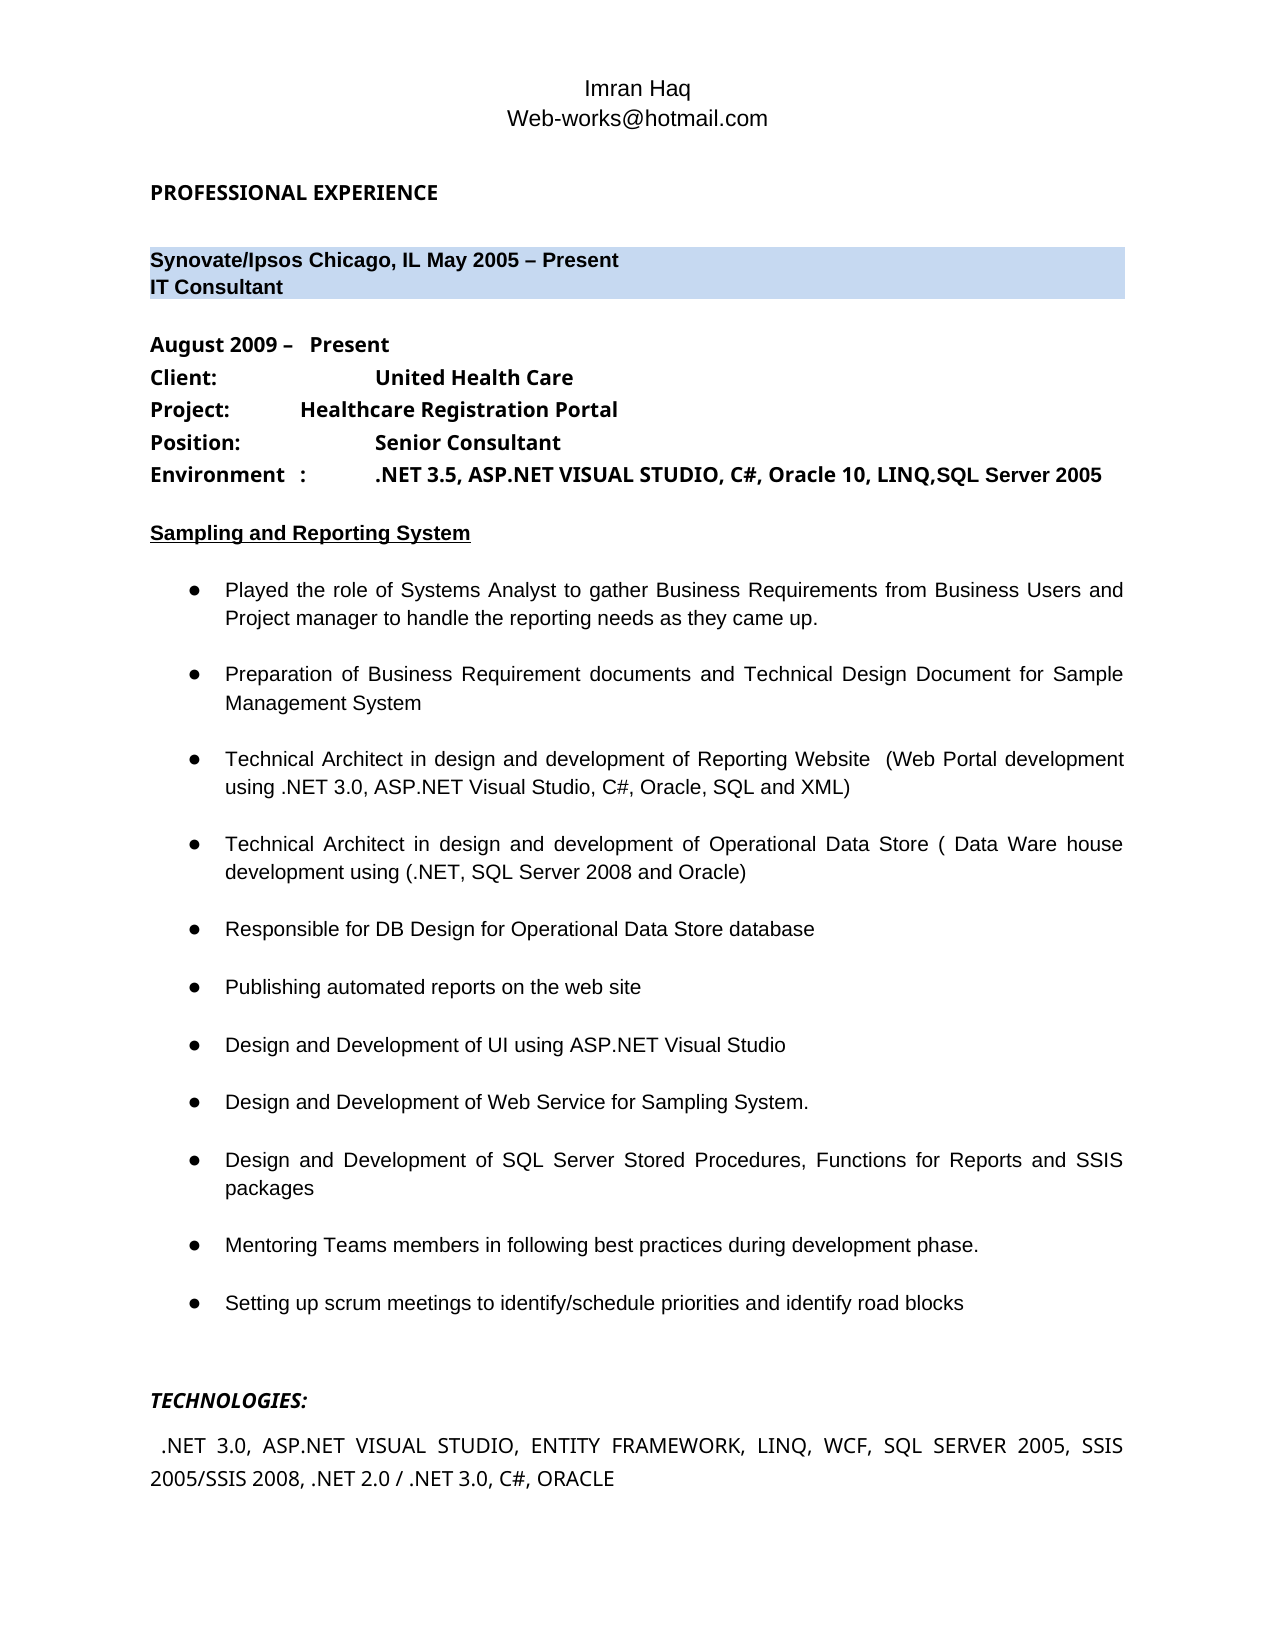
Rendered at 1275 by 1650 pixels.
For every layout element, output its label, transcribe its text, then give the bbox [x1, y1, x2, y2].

list Design and Development of SQL Server Stored Procedures, Functions for Reports and SSIS packages [187, 1146, 1125, 1200]
text .NET 3.0, ASP.NET VISUAL STUDIO, Entity framework, linq, WCF, SQL Server 2005, SSIS 2005/SSIS 2008, .NET 2.0 / .NET 3.0, C#, Oracle [150, 1431, 1125, 1492]
text Synovate/Ipsos Chicago, IL May 2005 – Present [150, 247, 1125, 271]
text PROFESSIONAL Experience [150, 178, 1125, 207]
list Preparation of Business Requirement documents and Technical Design Document for Sample Management System [187, 660, 1125, 714]
list Mentoring Teams members in following best practices during development phase. [187, 1231, 1125, 1257]
list Played the role of Systems Analyst to gather Business Requirements from Business Users and Project manager to handle the reporting needs as they came up. [187, 576, 1125, 629]
list Responsible for DB Design for Operational Data Store database [187, 915, 1125, 941]
list Publishing automated reports on the web site [187, 973, 1125, 999]
list Technical Architect in design and development of Operational Data Store ( Data Ware house development using (.NET, SQL Server 2008 and Oracle) [187, 830, 1125, 884]
text August 2009 – Present [150, 330, 1125, 358]
text Sampling and Reporting System [150, 521, 1125, 544]
list Design and Development of Web Service for Sampling System. [187, 1088, 1125, 1114]
text Position: Senior Consultant [150, 428, 1125, 456]
text Environment : .NET 3.5, ASP.NET VISUAL STUDIO, C#, Oracle 10, LINQ,SQL Server 2005 [150, 460, 1125, 489]
list Setting up scrum meetings to identify/schedule priorities and identify road blocks [187, 1288, 1125, 1315]
text IT Consultant [150, 275, 1125, 299]
text Project: Healthcare Registration Portal [150, 395, 1125, 424]
text Client: United Health Care [150, 363, 1125, 391]
list Technical Architect in design and development of Reporting Website (Web Portal development using .NET 3.0, ASP.NET Visual Studio, C#, Oracle, SQL and XML) [187, 745, 1125, 799]
text Technologies: [150, 1386, 1125, 1415]
list Design and Development of UI using ASP.NET Visual Studio [187, 1031, 1125, 1057]
